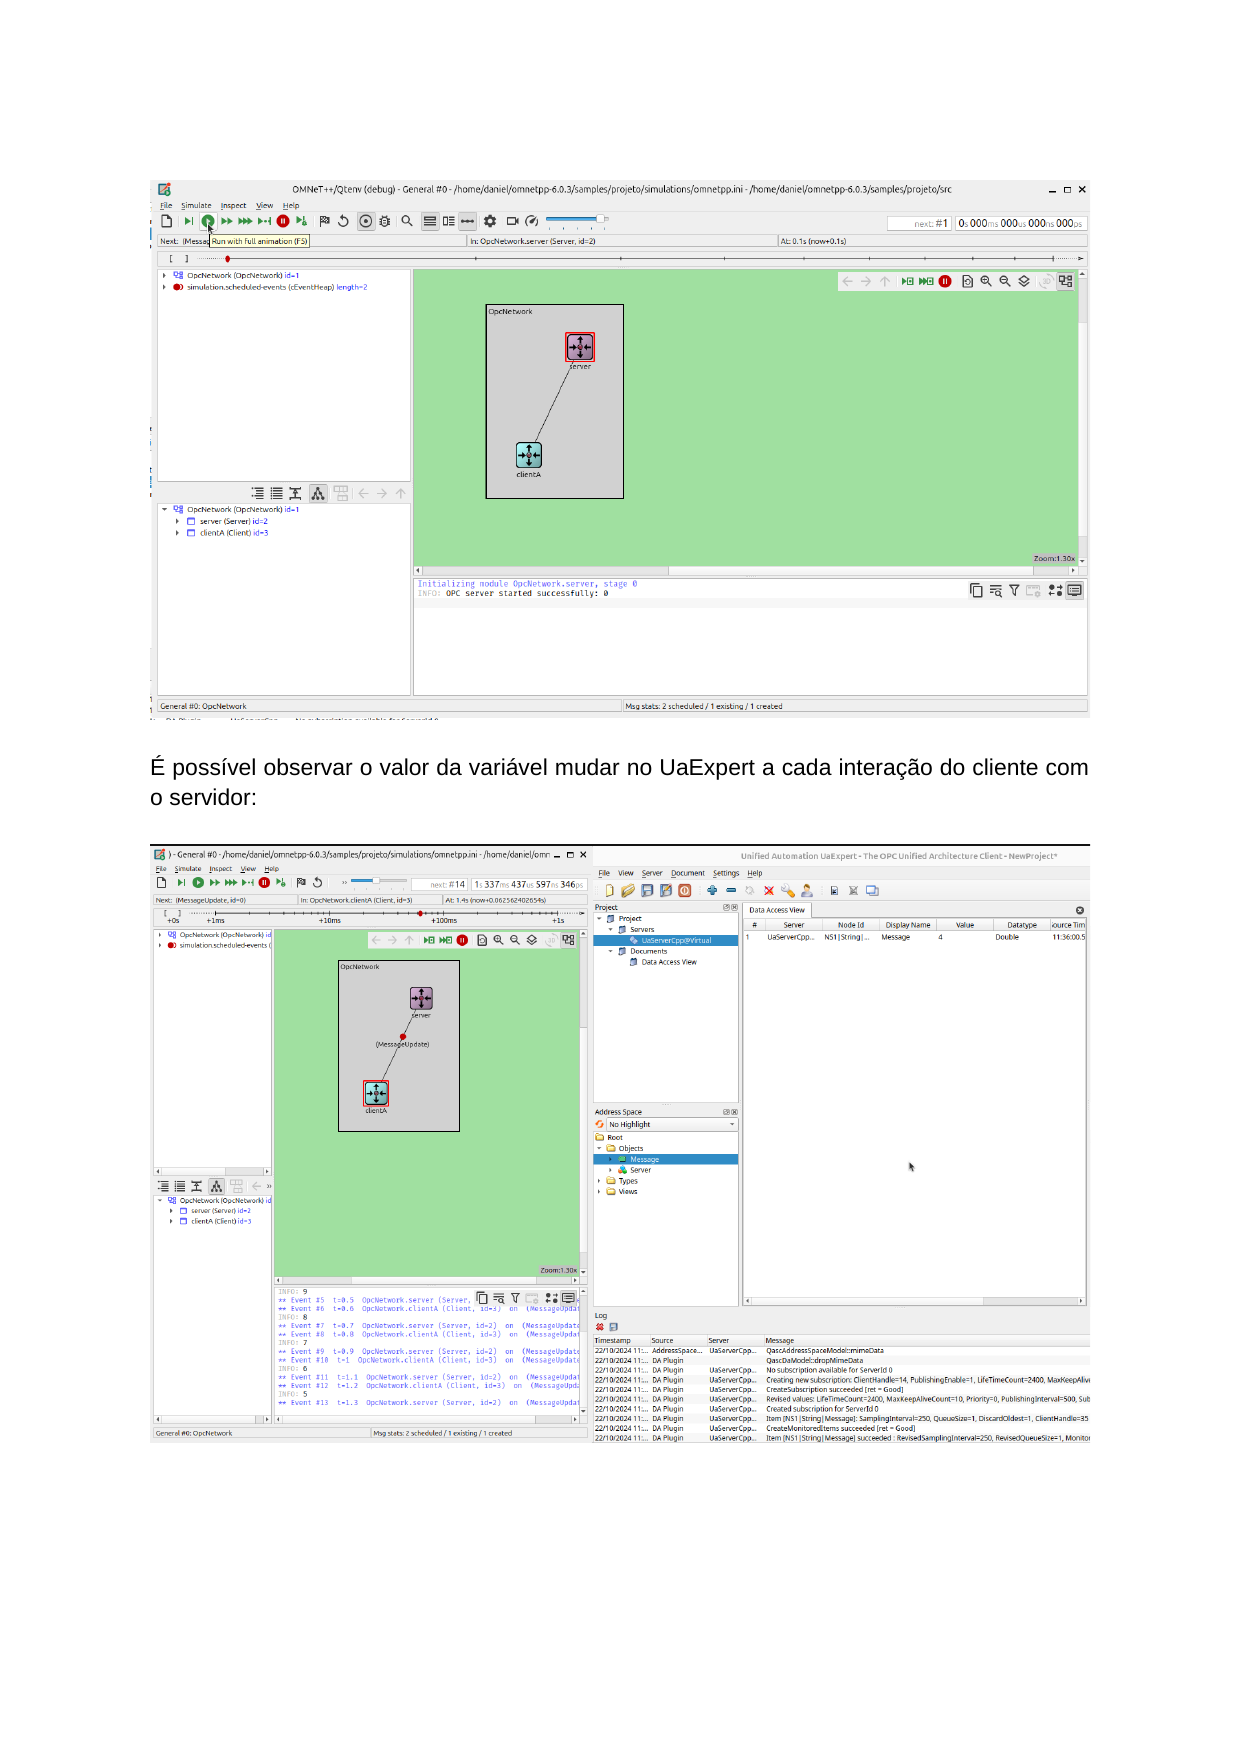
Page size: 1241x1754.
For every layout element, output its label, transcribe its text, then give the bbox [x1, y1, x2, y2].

picture [150, 180, 1091, 720]
picture [150, 844, 1091, 1443]
text É possível observar o valor da variável mudar no UaExpert a cada interação do cliente com o servidor: [150, 754, 1090, 810]
